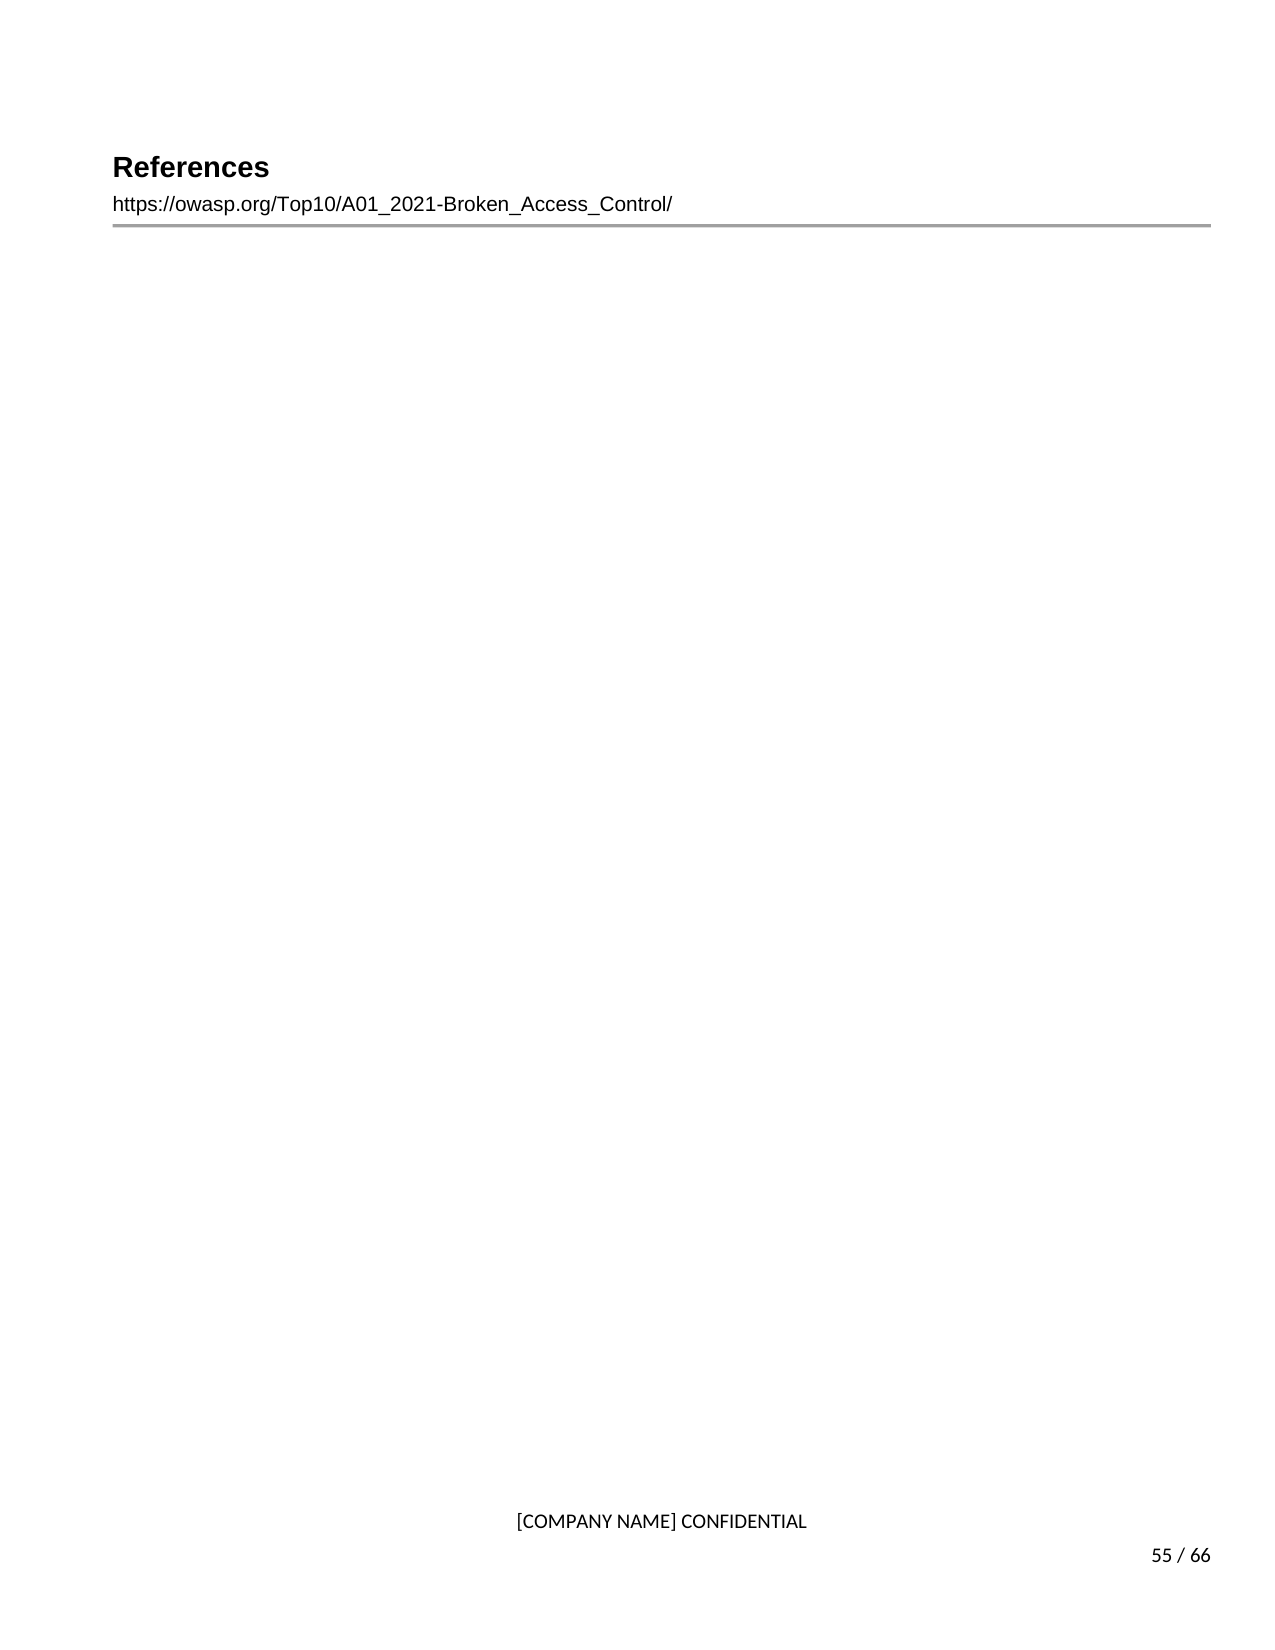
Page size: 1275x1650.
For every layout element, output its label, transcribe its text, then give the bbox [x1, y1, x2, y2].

text https://owasp.org/Top10/A01_2021-Broken_Access_Control/ [112, 192, 1211, 216]
subtitle References [112, 150, 1211, 183]
